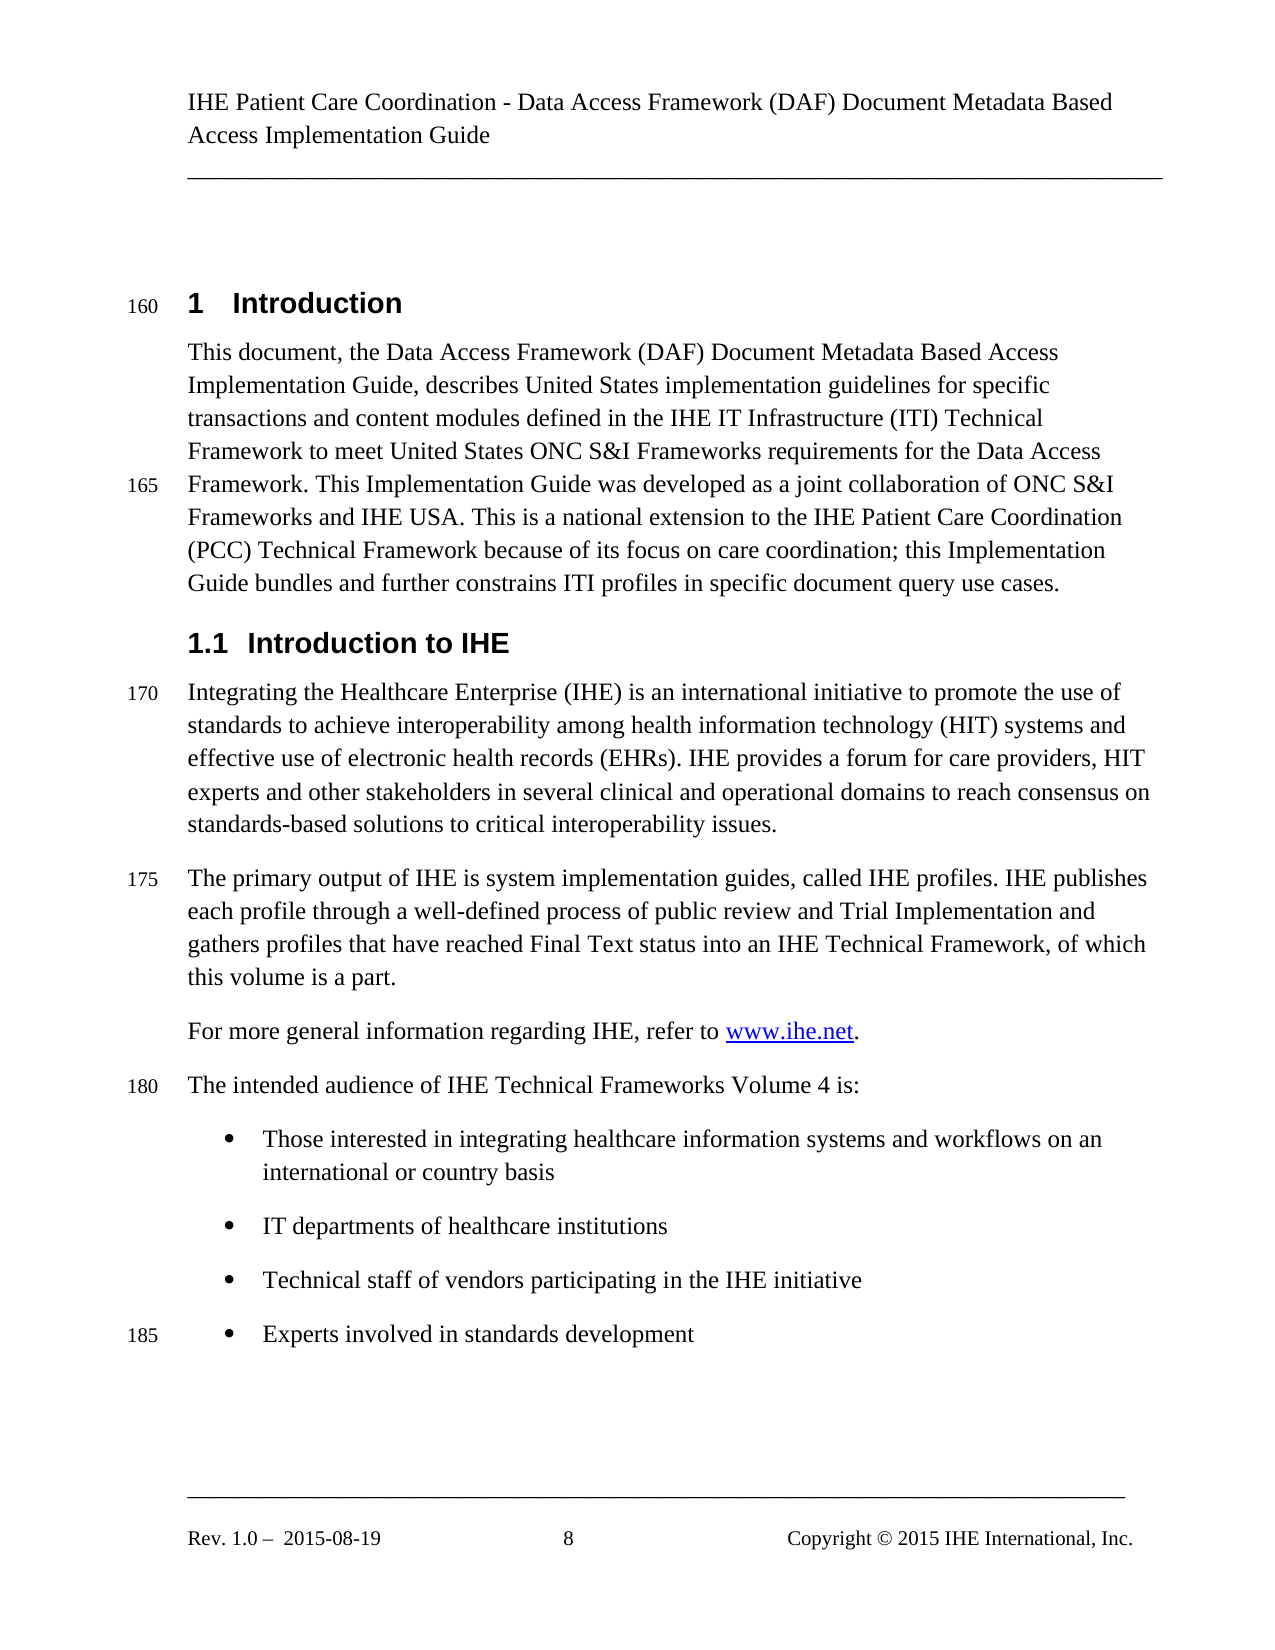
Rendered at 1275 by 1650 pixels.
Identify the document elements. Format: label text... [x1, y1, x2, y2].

list Technical staff of vendors participating in the IHE initiative [225, 1265, 1162, 1293]
subtitle Introduction to IHE [187, 626, 1162, 660]
subtitle Introduction [187, 286, 1162, 320]
list IT departments of healthcare institutions [225, 1211, 1162, 1240]
text The primary output of IHE is system implementation guides, called IHE profiles. IHE publishes each profile through a well-defined process of public review and Trial Implementation and gathers profiles that have reached Final Text status into an IHE Technical Framework, of which this volume is a part. [187, 863, 1162, 991]
text Integrating the Healthcare Enterprise (IHE) is an international initiative to promote the use of standards to achieve interoperability among health information technology (HIT) systems and effective use of electronic health records (EHRs). IHE provides a forum for care providers, HIT experts and other stakeholders in several clinical and operational domains to reach consensus on standards-based solutions to critical interoperability issues. [187, 677, 1162, 838]
text This document, he Data Access Framework (DAF) Document Metadata Based Access Implementation Guide describes United States implementation guidelines for specific transactions and content modules to meet United States ONC S&I Frameworks requirements for the Data Access Framework. This Implementation Guide was developed as a joint collaboration of ONC S&I Frameworks and IHE USA. This national extension PCC because of its focus on care coordination; this IG bundles and further constrains ITI profiles in specific document query use cases. [187, 337, 1162, 597]
list Experts involved in standards development [225, 1319, 1162, 1347]
text For more general information regarding IHE, refer to www.ihe.net. [187, 1016, 1162, 1045]
list Those interested in integrating healthcare information systems and workflows on an international or country basis [225, 1124, 1162, 1186]
text The intended audience of IHE Technical Frameworks Volume 4 is: [187, 1070, 1162, 1099]
